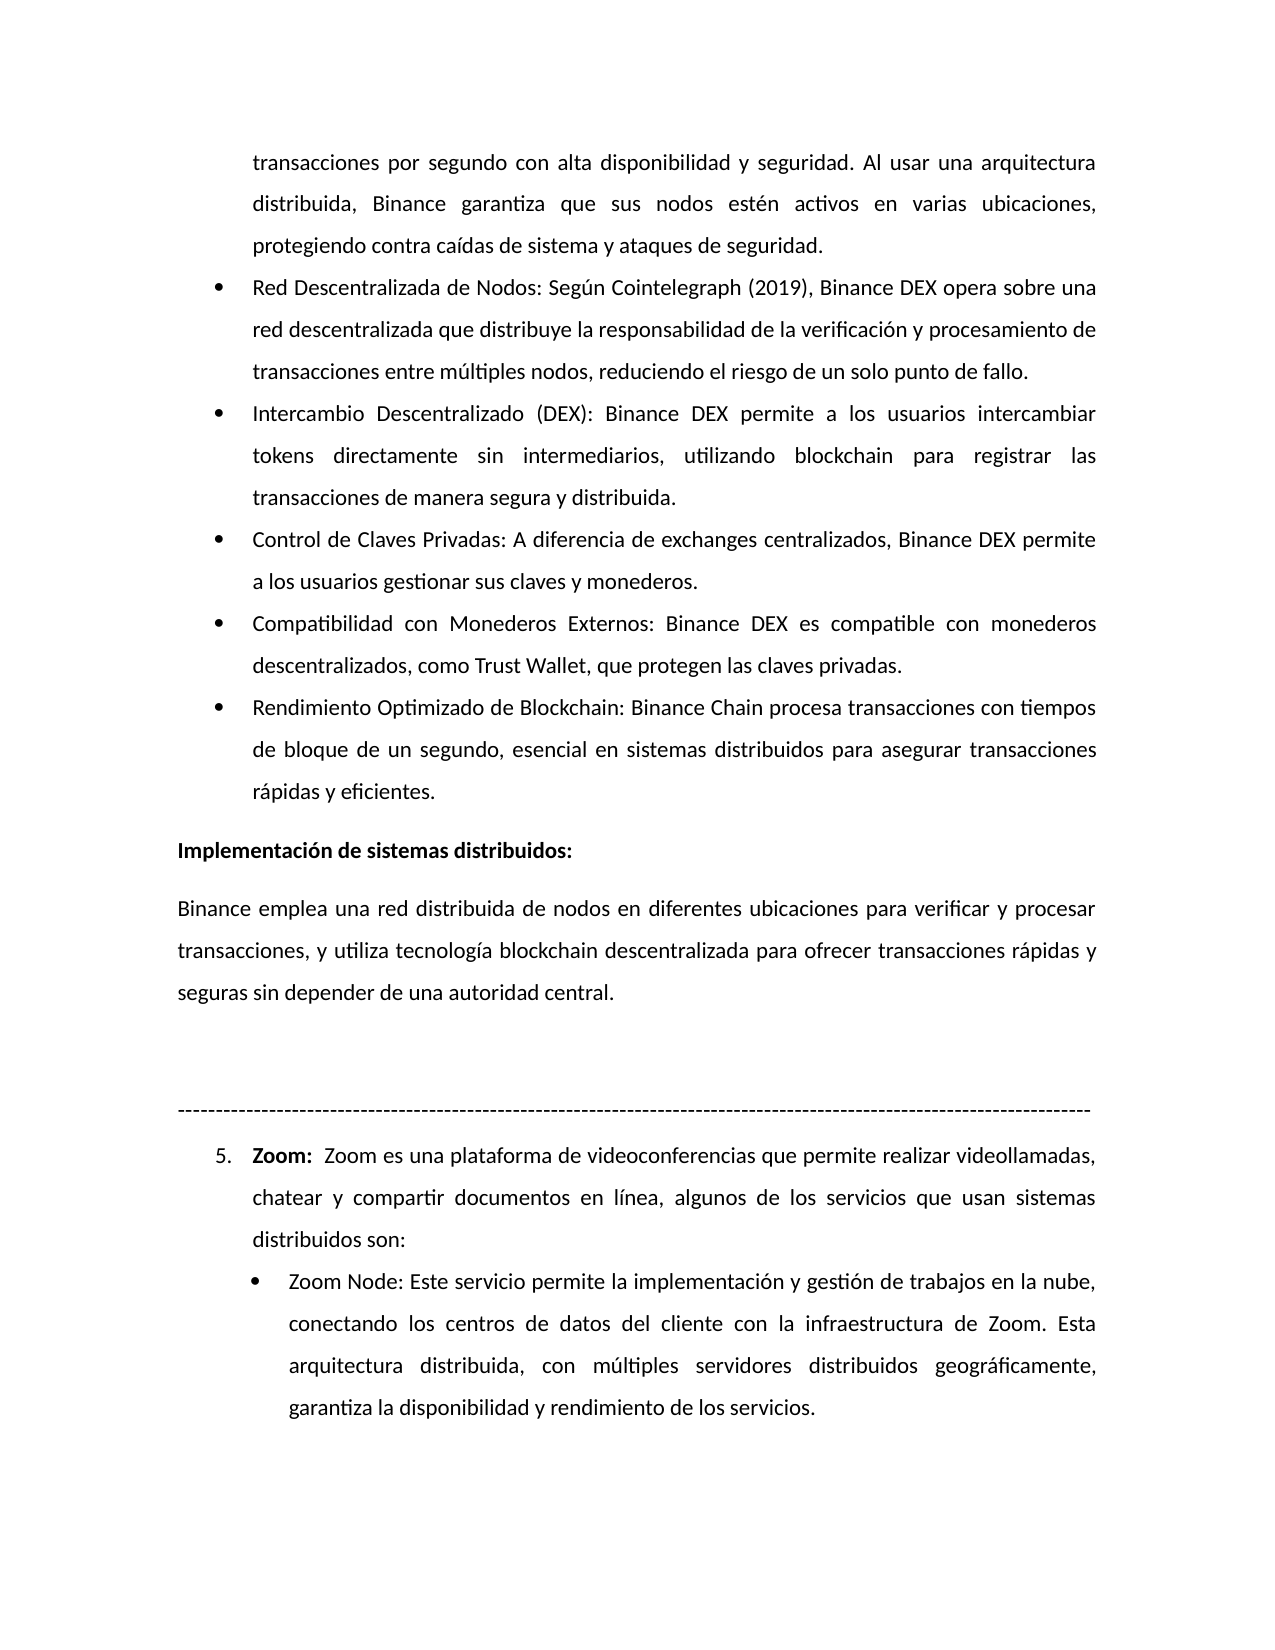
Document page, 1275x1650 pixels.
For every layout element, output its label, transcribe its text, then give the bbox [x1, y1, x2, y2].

list Zoom Node: Este servicio permite la implementación y gestión de trabajos en la nube, conectando los centros de datos del cliente con la infraestructura de Zoom. Esta arquitectura distribuida, con múltiples servidores distribuidos geográficamente, garantiza la disponibilidad y rendimiento de los servicios. [251, 1267, 1098, 1421]
list Rendimiento Optimizado de Blockchain: Binance Chain procesa transacciones con tiempos de bloque de un segundo, esencial en sistemas distribuidos para asegurar transacciones rápidas y eficientes. [215, 693, 1098, 805]
list Compatibilidad con Monederos Externos: Binance DEX es compatible con monederos descentralizados, como Trust Wallet, que protegen las claves privadas. [215, 609, 1098, 679]
text Binance emplea una red distribuida de nodos en diferentes ubicaciones para verificar y procesar transacciones, y utiliza tecnología blockchain descentralizada para ofrecer transacciones rápidas y seguras sin depender de una autoridad central. [177, 894, 1098, 1007]
text ------------------------------------------------------------------------------------------------------------------------ [177, 1096, 1098, 1122]
text Implementación de sistemas distribuidos: [177, 836, 1098, 864]
list Control de Claves Privadas: A diferencia de exchanges centralizados, Binance DEX permite a los usuarios gestionar sus claves y monederos. [215, 525, 1098, 595]
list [215, 148, 1098, 259]
list Zoom: Zoom es una plataforma de videoconferencias que permite realizar videollamadas, chatear y compartir documentos en línea, algunos de los servicios que usan sistemas distribuidos son: [215, 1141, 1098, 1253]
list Intercambio Descentralizado (DEX): Binance DEX permite a los usuarios intercambiar tokens directamente sin intermediarios, utilizando blockchain para registrar las transacciones de manera segura y distribuida. [215, 399, 1098, 511]
list Red Descentralizada de Nodos: Según Cointelegraph (2019), Binance DEX opera sobre una red descentralizada que distribuye la responsabilidad de la verificación y procesamiento de transacciones entre múltiples nodos, reduciendo el riesgo de un solo punto de fallo. [215, 273, 1098, 386]
